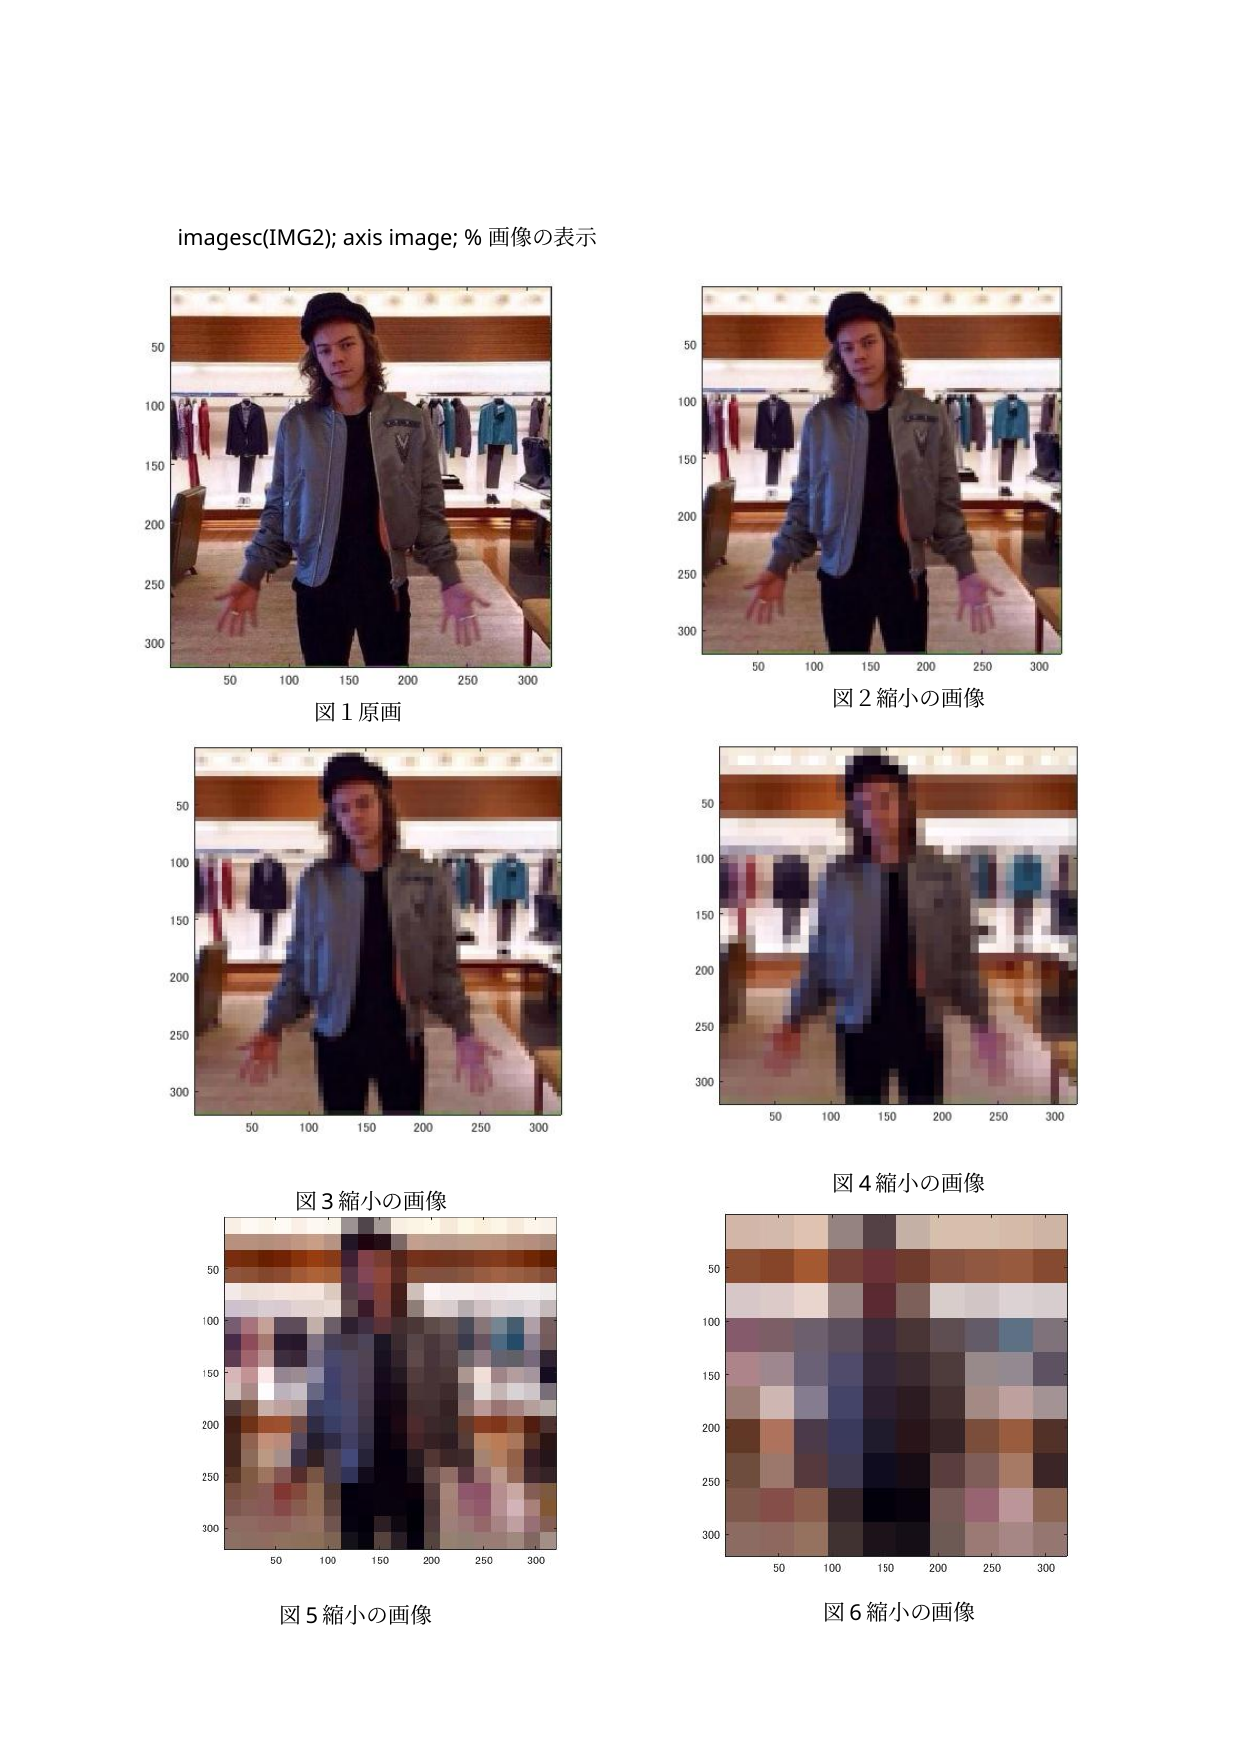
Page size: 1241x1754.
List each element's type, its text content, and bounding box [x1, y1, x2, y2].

picture [944, 1183, 959, 1190]
picture [39, 252, 1180, 1164]
picture [109, 1183, 1164, 1601]
picture [948, 698, 956, 703]
text imagesc(IMG2); axis image; % 画像の表示 [177, 217, 1063, 254]
picture [836, 690, 850, 703]
picture [836, 1183, 850, 1191]
